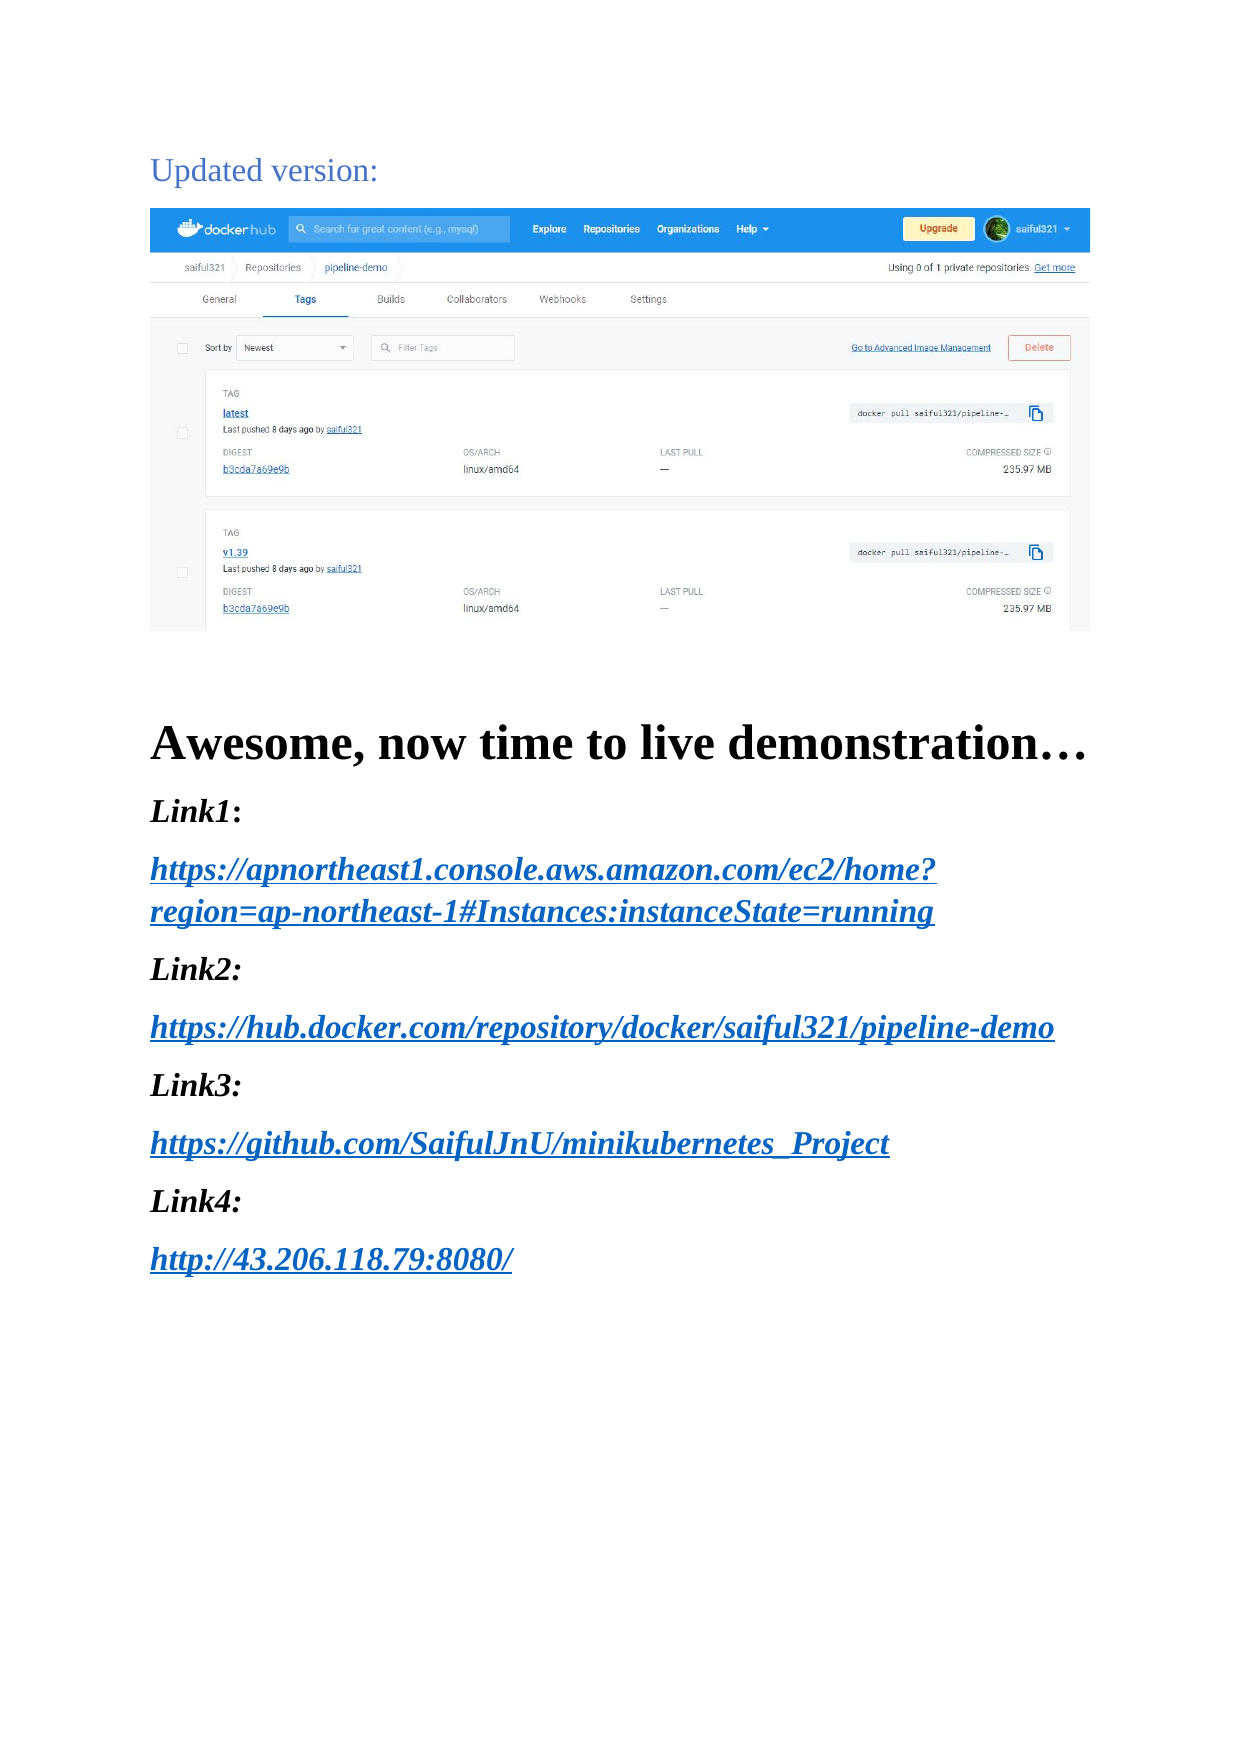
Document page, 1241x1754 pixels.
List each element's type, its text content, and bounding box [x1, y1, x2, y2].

text https://hub.docker.com/repository/docker/saiful321/pipeline-demo [150, 1007, 1090, 1045]
text Link2: [150, 949, 1090, 987]
text Awesome, now time to live demonstration… [150, 713, 1090, 770]
picture [150, 208, 1091, 631]
text http://43.206.118.79:8080/ [150, 1239, 1090, 1277]
text Link4: [150, 1181, 1090, 1219]
text Link3: [150, 1065, 1090, 1103]
text https://github.com/SaifulJnU/minikubernetes_Project [150, 1123, 1090, 1161]
text Updated version: [150, 150, 1090, 188]
text Link1: [150, 791, 1090, 830]
text https://apnortheast1.console.aws.amazon.com/ec2/home?region=ap-northeast-1#Instances:instanceState=running [150, 849, 1090, 929]
